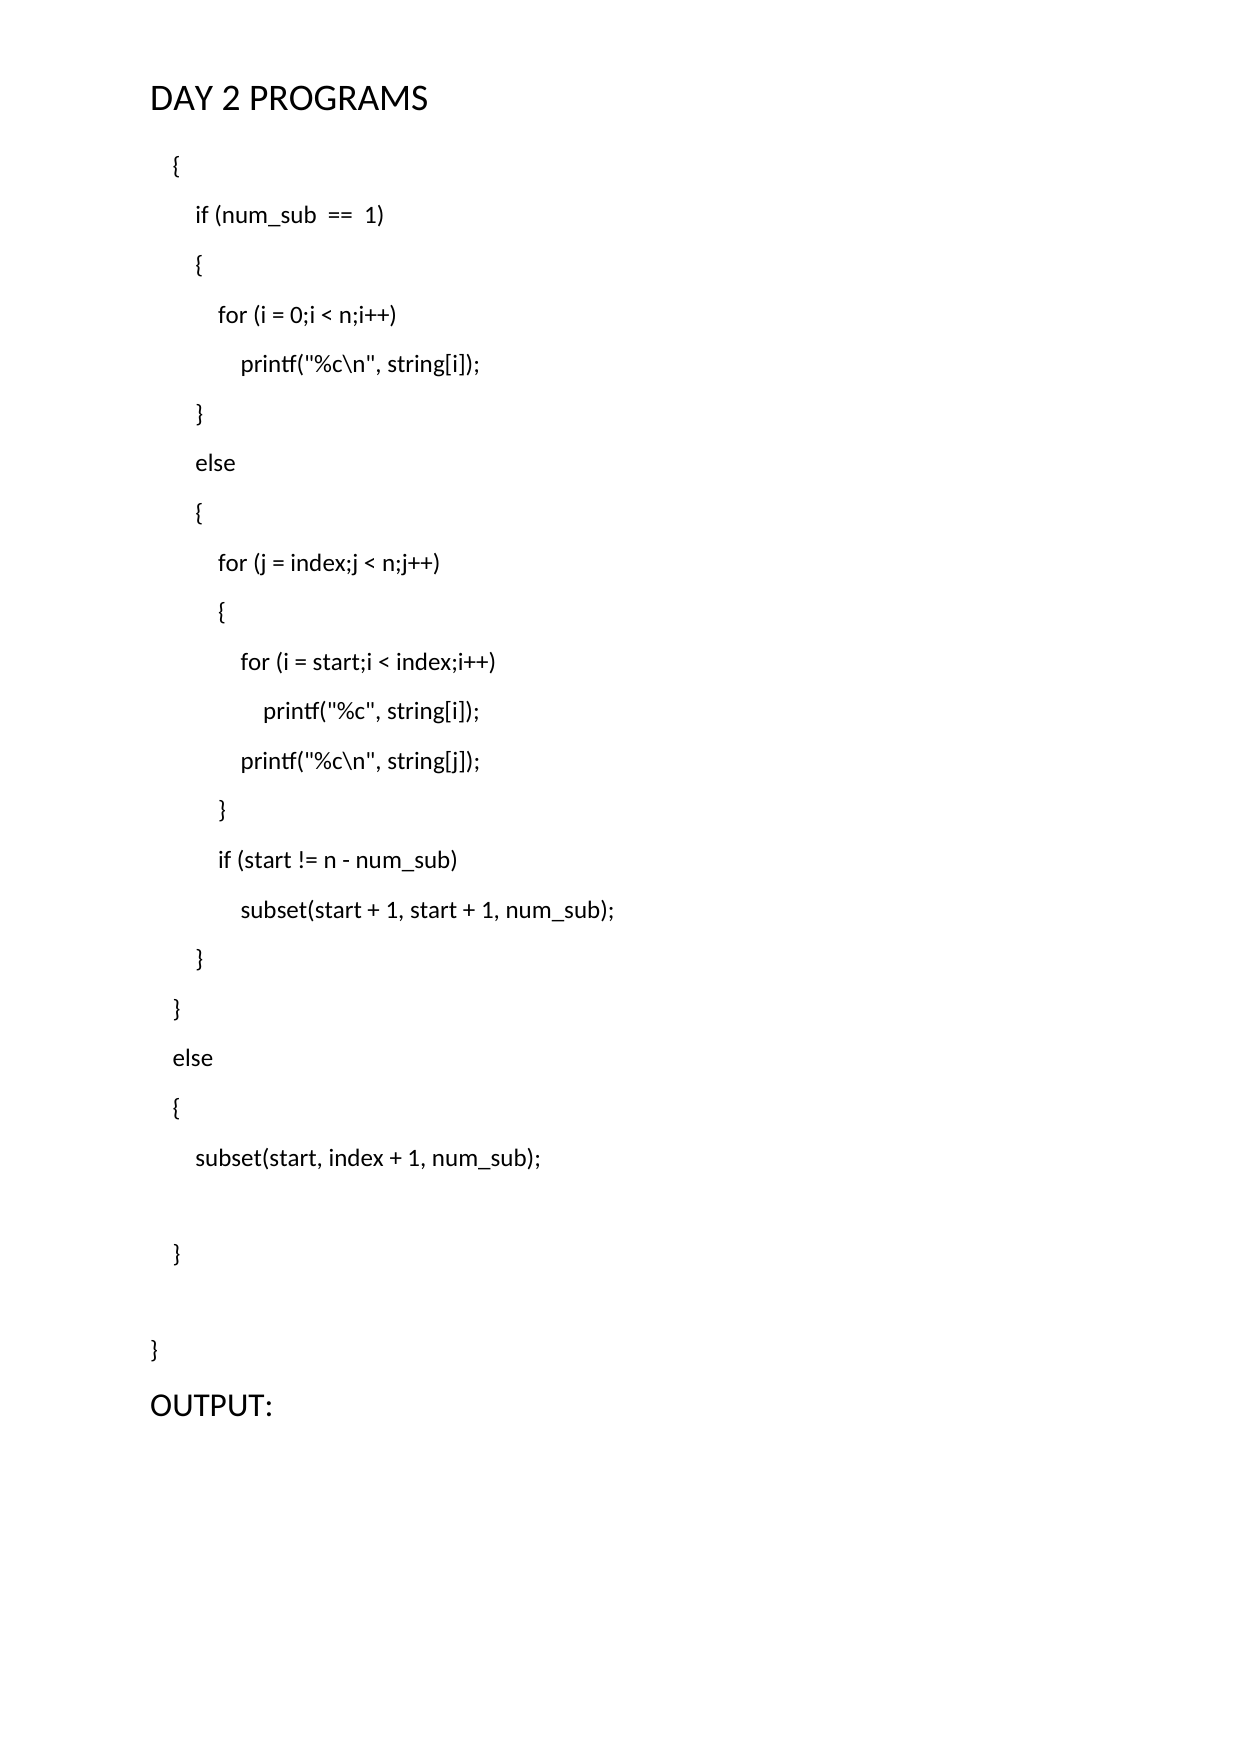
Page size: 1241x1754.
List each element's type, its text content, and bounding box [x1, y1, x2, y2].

text printf("%c\n", string[i]); [150, 348, 1090, 379]
text { [150, 1092, 1090, 1123]
text if (num_sub == 1) [150, 199, 1090, 230]
text OUTPUT: [150, 1384, 1090, 1425]
text } [150, 794, 1090, 825]
text { [150, 596, 1090, 627]
text if (start != n - num_sub) [150, 844, 1090, 875]
text } [150, 993, 1090, 1023]
text for (i = 0;i < n;i++) [150, 299, 1090, 329]
text } [150, 398, 1090, 428]
text else [150, 1042, 1090, 1073]
text for (j = index;j < n;j++) [150, 547, 1090, 577]
text subset(start, index + 1, num_sub); [150, 1142, 1090, 1172]
text else [150, 447, 1090, 478]
text { [150, 150, 1090, 181]
text printf("%c", string[i]); [150, 695, 1090, 726]
text subset(start + 1, start + 1, num_sub); [150, 894, 1090, 924]
text printf("%c\n", string[j]); [150, 745, 1090, 776]
text { [150, 497, 1090, 528]
text { [150, 249, 1090, 280]
text } [150, 1334, 1090, 1365]
text } [150, 943, 1090, 974]
text for (i = start;i < index;i++) [150, 646, 1090, 676]
text } [150, 1238, 1090, 1269]
